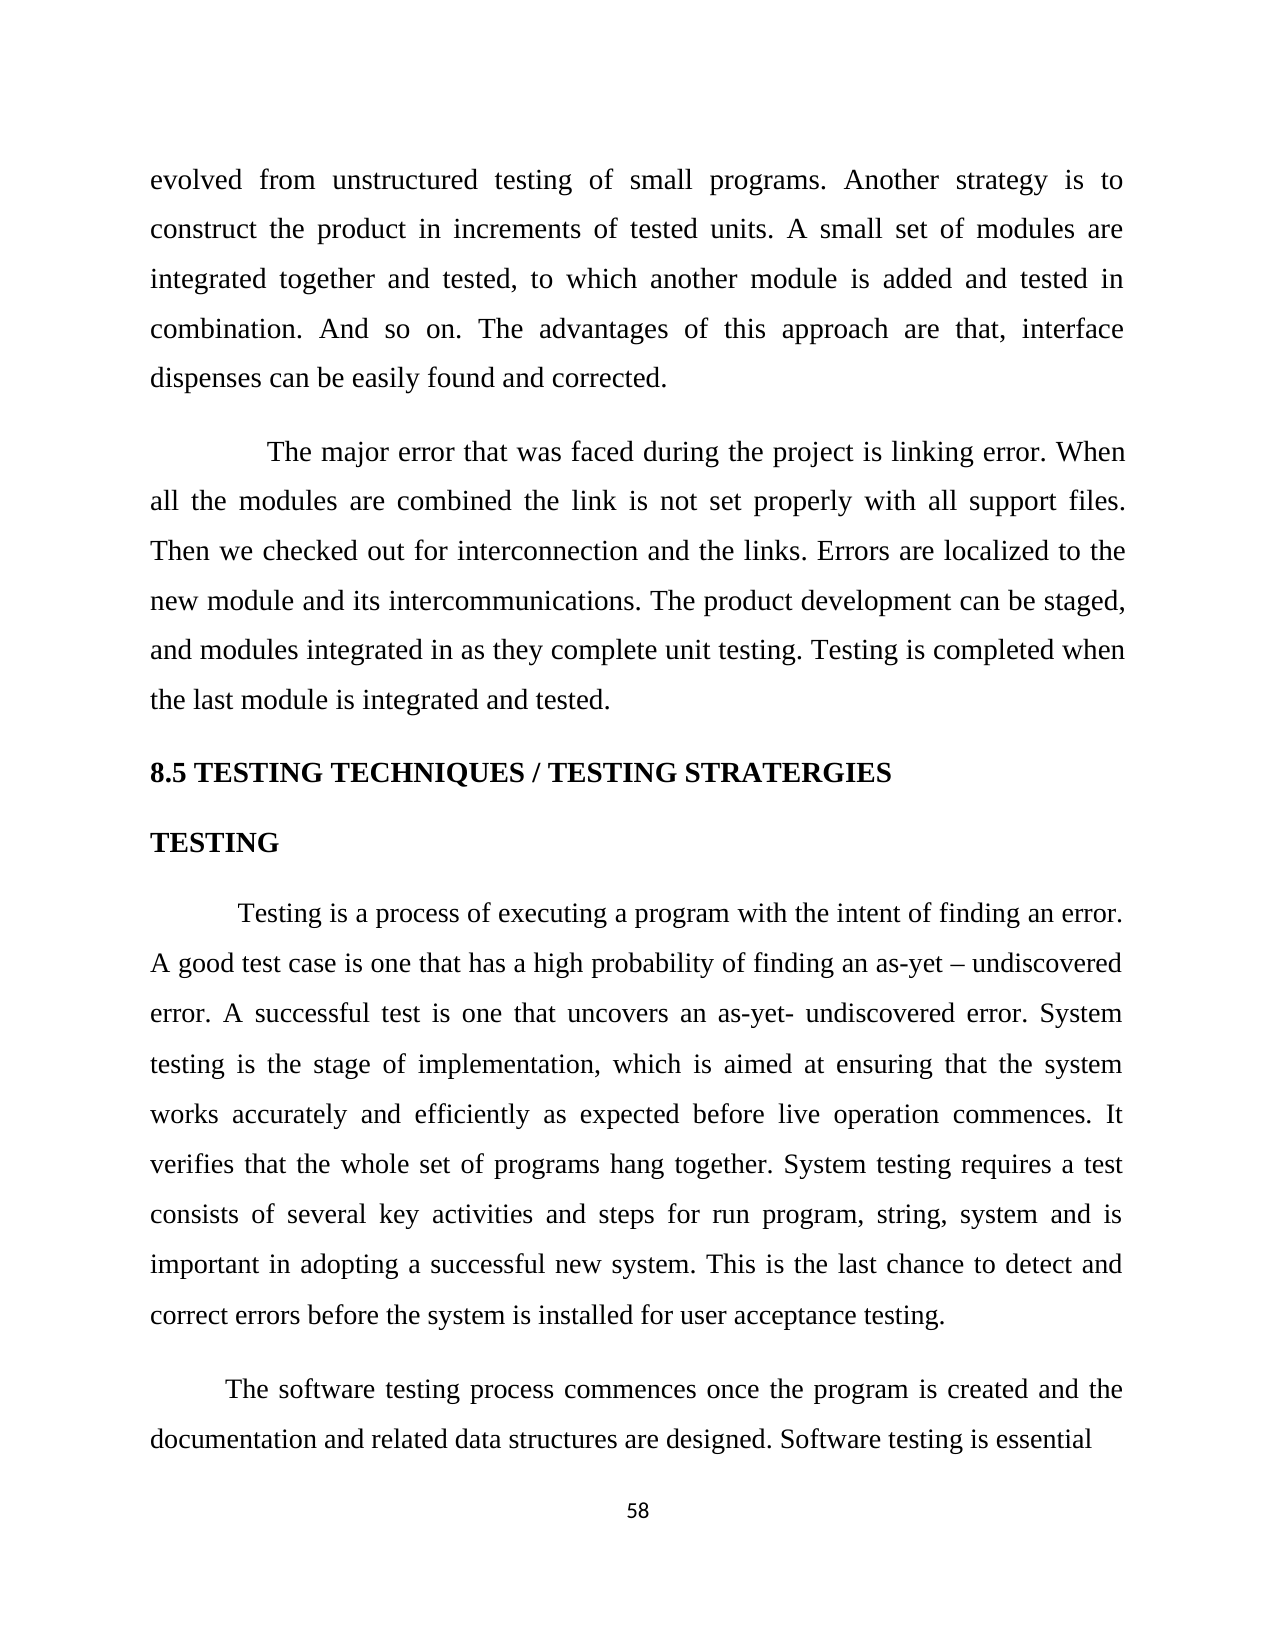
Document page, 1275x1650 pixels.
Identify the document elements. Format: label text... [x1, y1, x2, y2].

text Testing is a process of executing a program with the intent of finding an error. A good test case is one that has a high probability of finding an as-yet – undiscovered error. A successful test is one that uncovers an as-yet- undiscovered error. System testing is the stage of implementation, which is aimed at ensuring that the system works accurately and efficiently as expected before live operation commences. It verifies that the whole set of programs hang together. System testing requires a test consists of several key activities and steps for run program, string, system and is important in adopting a successful new system. This is the last chance to detect and correct errors before the system is installed for user acceptance testing. [150, 896, 1125, 1330]
text TESTING [150, 825, 1127, 858]
text The major error that was faced during the project is linking error. When all the modules are combined the link is not set properly with all support files. Then we checked out for interconnection and the links. Errors are localized to the new module and its intercommunications. The product development can be staged, and modules integrated in as they complete unit testing. Testing is completed when the last module is integrated and tested. [150, 434, 1127, 715]
text The software testing process commences once the program is created and the documentation and related data structures are designed. Software testing is essential [150, 1372, 1125, 1455]
text 8.5 TESTING TECHNIQUES / TESTING STRATERGIES [150, 756, 1127, 789]
text 58 [150, 1497, 1125, 1524]
text evolved from unstructured testing of small programs. Another strategy is to construct the product in increments of tested units. A small set of modules are integrated together and tested, to which another module is added and tested in combination. And so on. The advantages of this approach are that, interface dispenses can be easily found and corrected. [150, 162, 1125, 394]
